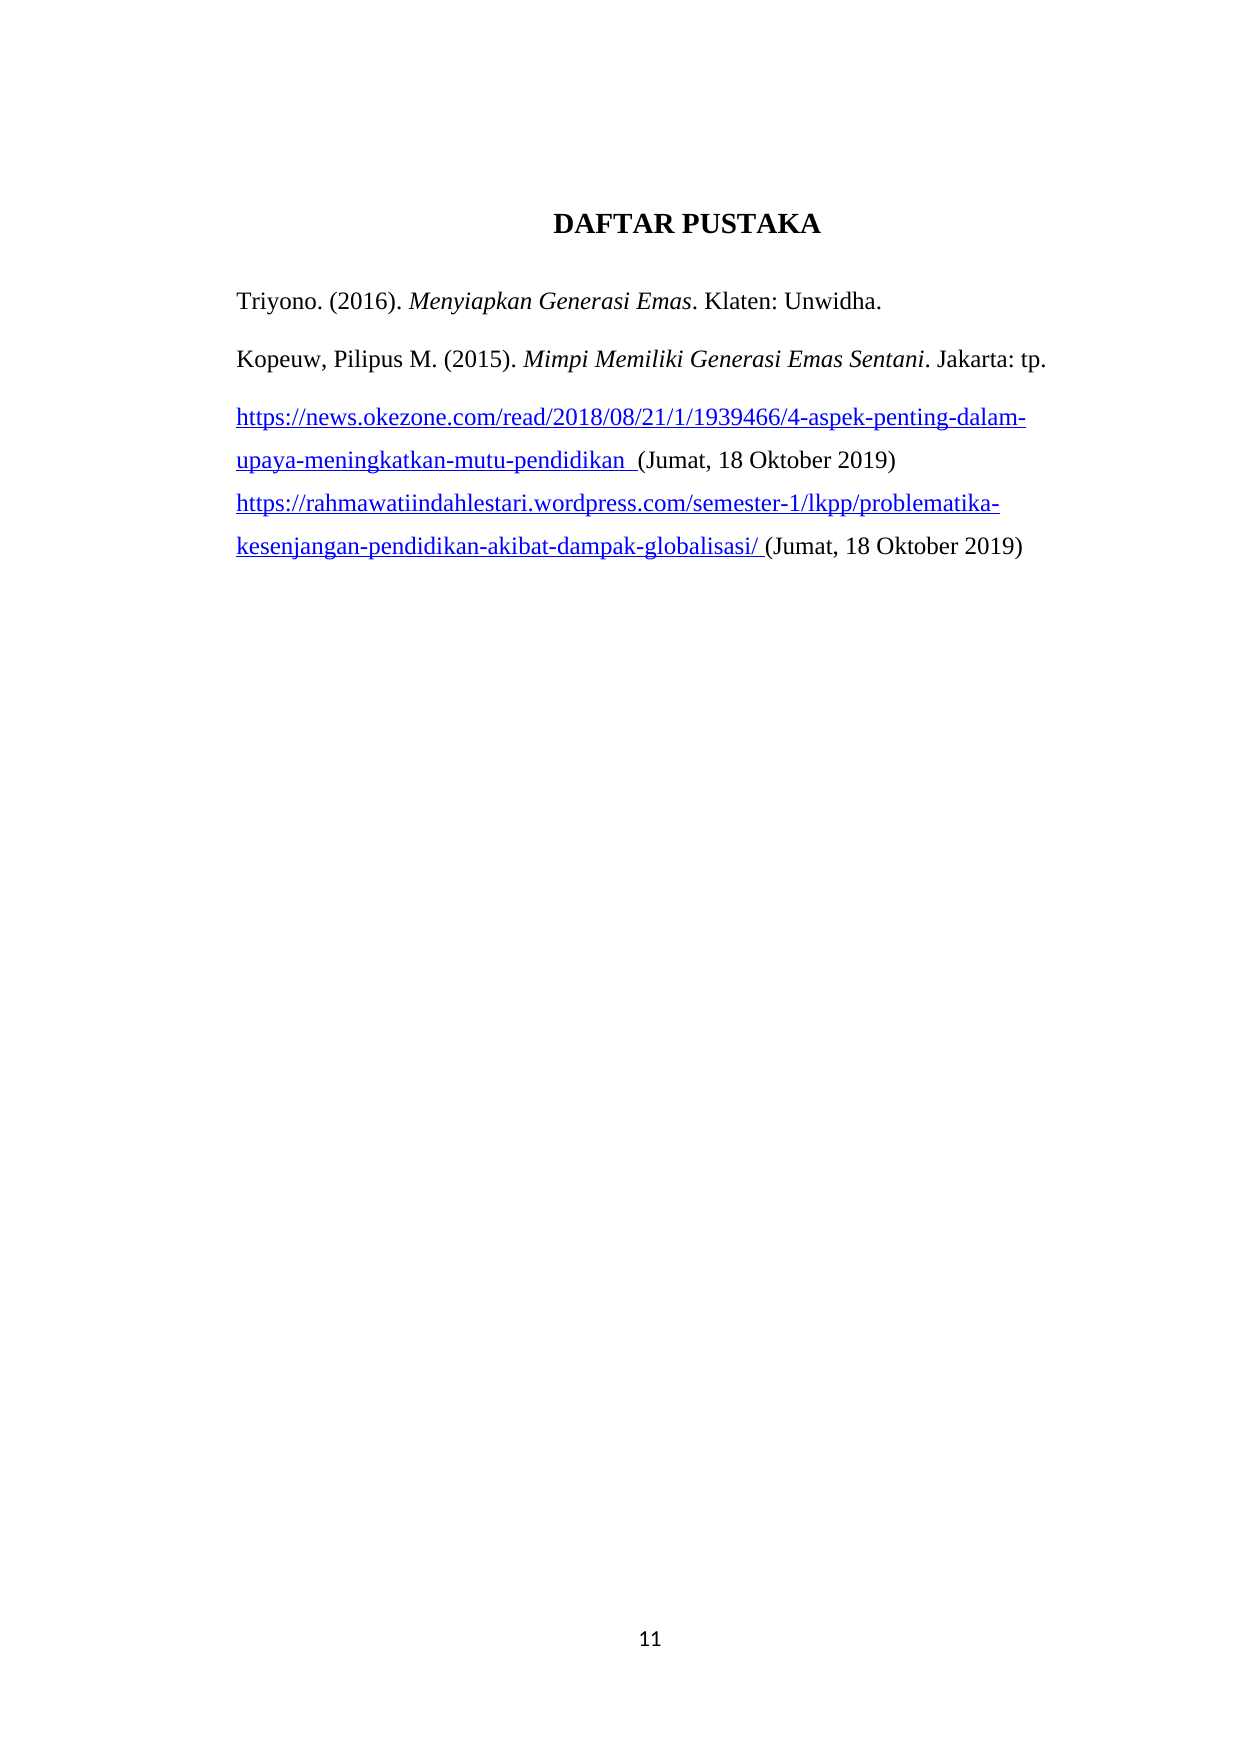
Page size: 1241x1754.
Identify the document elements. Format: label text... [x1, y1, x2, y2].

text Triyono. (2016). Menyiapkan Generasi Emas. Klaten: Unwidha. [236, 286, 1063, 314]
text DAFTAR PUSTAKA [236, 206, 1063, 240]
text Kopeuw, Pilipus M. (2015). Mimpi Memiliki Generasi Emas Sentani. Jakarta: tp. [236, 344, 1063, 372]
text https://news.okezone.com/read/2018/08/21/1/1939466/4-aspek-penting-dalam-upaya-meningkatkan-mutu-pendidikan (Jumat, 18 Oktober 2019) https://rahmawatiindahlestari.wordpress.com/semester-1/lkpp/problematika-kesenjangan-pendidikan-akibat-dampak-globalisasi/ (Jumat, 18 Oktober 2019) [236, 402, 1063, 560]
